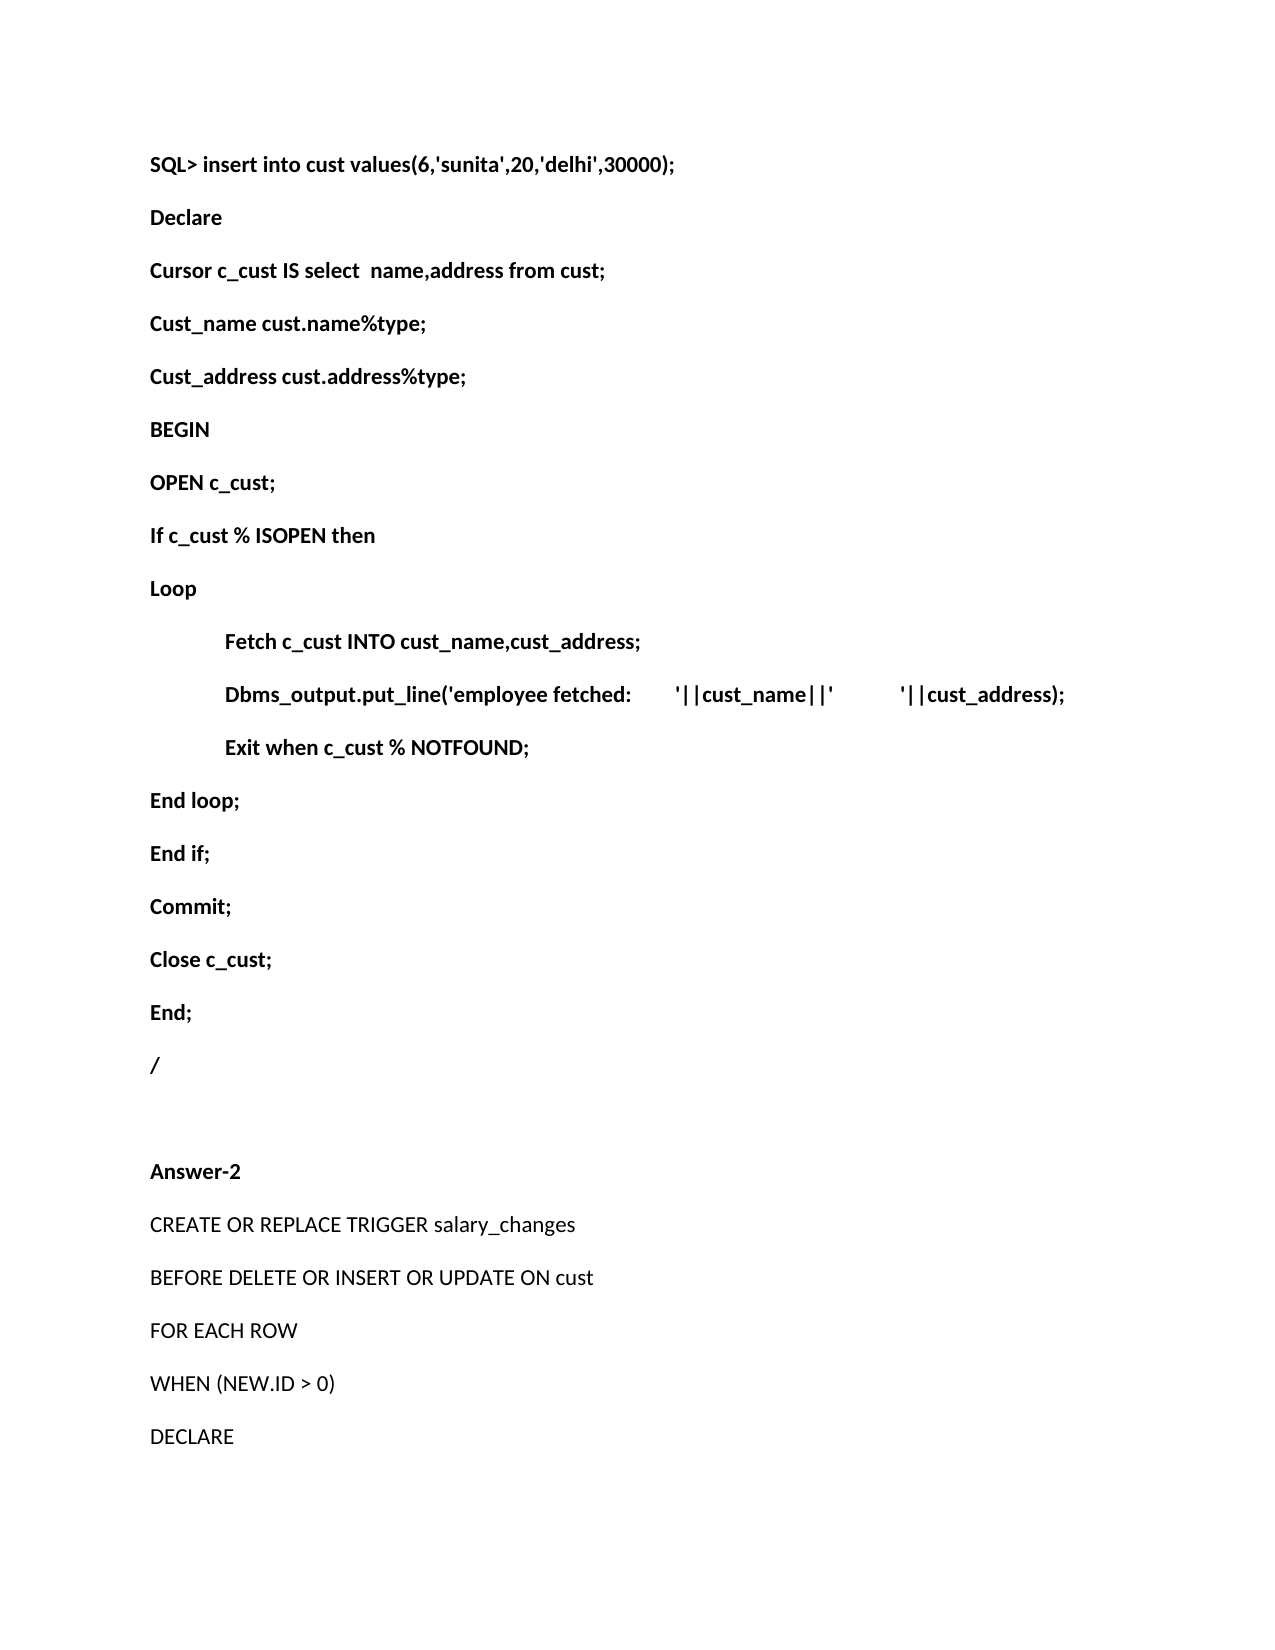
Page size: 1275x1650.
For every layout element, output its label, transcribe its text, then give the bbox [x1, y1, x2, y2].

text Cust_address cust.address%type; [150, 362, 1125, 390]
text CREATE OR REPLACE TRIGGER salary_changes [150, 1210, 1125, 1238]
text BEFORE DELETE OR INSERT OR UPDATE ON cust [150, 1263, 1125, 1291]
text End; [150, 998, 1125, 1026]
text Dbms_output.put_line('employee fetched: '||cust_name||' '||cust_address); [150, 680, 1125, 708]
text FOR EACH ROW [150, 1316, 1125, 1344]
text Commit; [150, 892, 1125, 920]
text If c_cust % ISOPEN then [150, 521, 1125, 549]
text Fetch c_cust INTO cust_name,cust_address; [150, 627, 1125, 655]
text Declare [150, 203, 1125, 231]
text End loop; [150, 786, 1125, 814]
text / [150, 1051, 1125, 1079]
text Loop [150, 574, 1125, 602]
text Cust_name cust.name%type; [150, 309, 1125, 337]
text Cursor c_cust IS select name,address from cust; [150, 256, 1125, 284]
text DECLARE [150, 1422, 1125, 1451]
text End if; [150, 839, 1125, 867]
text Exit when c_cust % NOTFOUND; [150, 733, 1125, 761]
text SQL> insert into cust values(6,'sunita',20,'delhi',30000); [150, 150, 1125, 178]
text Answer-2 [150, 1157, 1125, 1185]
text OPEN c_cust; [150, 468, 1125, 496]
text WHEN (NEW.ID > 0) [150, 1369, 1125, 1397]
text BEGIN [150, 415, 1125, 443]
text Close c_cust; [150, 945, 1125, 973]
